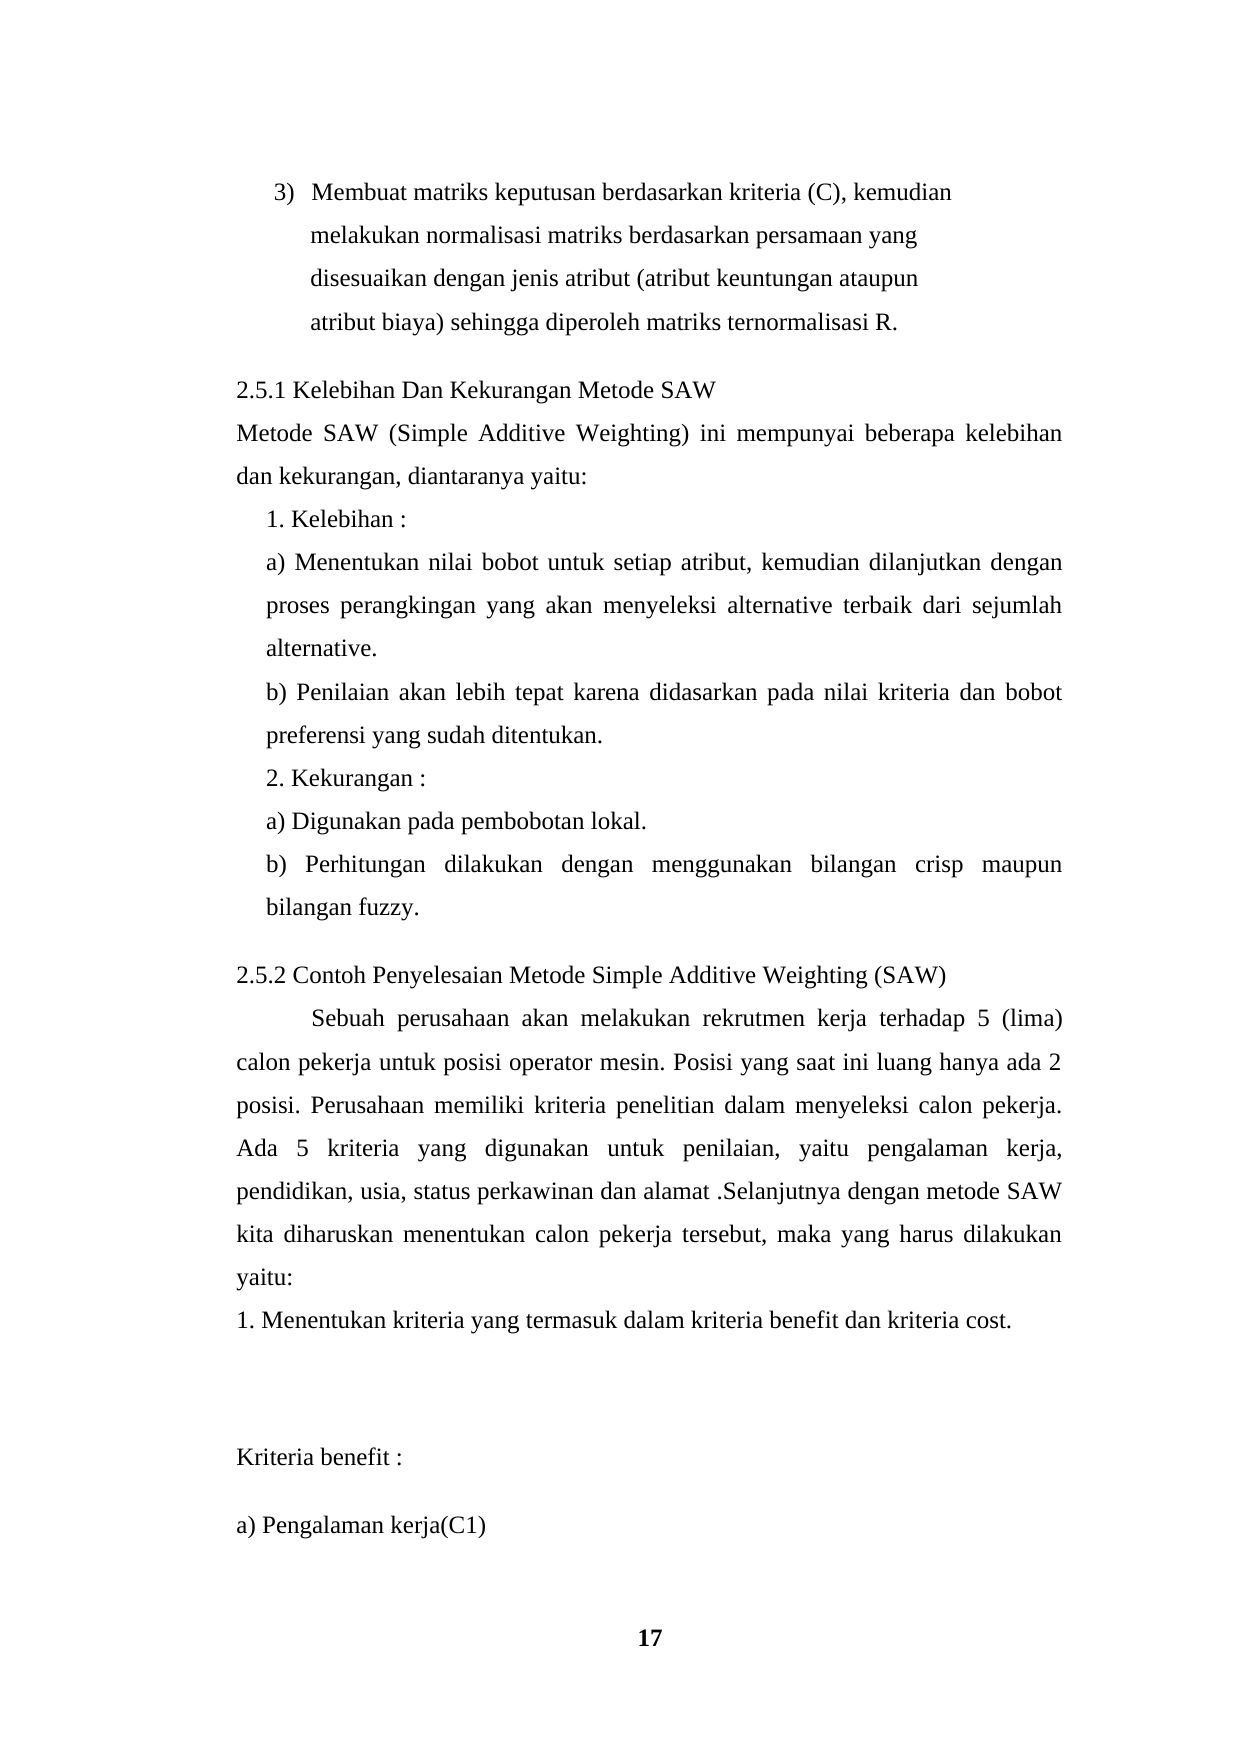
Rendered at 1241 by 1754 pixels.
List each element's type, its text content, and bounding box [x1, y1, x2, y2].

text a) Digunakan pada pembobotan lokal. [236, 806, 1063, 835]
list Membuat matriks keputusan berdasarkan kriteria (C), kemudian [274, 177, 1063, 206]
text disesuaikan dengan jenis atribut (atribut keuntungan ataupun [310, 263, 1063, 292]
text a) Pengalaman kerja(C1) [236, 1510, 1063, 1538]
text a) Menentukan nilai bobot untuk setiap atribut, kemudian dilanjutkan dengan proses perangkingan yang akan menyeleksi alternative terbaik dari sejumlah alternative. [266, 547, 1063, 662]
text 1. Kelebihan : [236, 504, 1063, 533]
text Sebuah perusahaan akan melakukan rekrutmen kerja terhadap 5 (lima) calon pekerja untuk posisi operator mesin. Posisi yang saat ini luang hanya ada 2 posisi. Perusahaan memiliki kriteria penelitian dalam menyeleksi calon pekerja. Ada 5 kriteria yang digunakan untuk penilaian, yaitu pengalaman kerja, pendidikan, usia, status perkawinan dan alamat .Selanjutnya dengan metode SAW kita diharuskan menentukan calon pekerja tersebut, maka yang harus dilakukan yaitu: [236, 1003, 1063, 1291]
text melakukan normalisasi matriks berdasarkan persamaan yang [310, 220, 1063, 249]
text 2. Kekurangan : [236, 763, 1063, 792]
text Metode SAW (Simple Additive Weighting) ini mempunyai beberapa kelebihan dan kekurangan, diantaranya yaitu: [236, 418, 1063, 490]
text Kriteria benefit : [236, 1442, 1063, 1470]
text 1. Menentukan kriteria yang termasuk dalam kriteria benefit dan kriteria cost. [236, 1305, 1063, 1334]
text b) Perhitungan dilakukan dengan menggunakan bilangan crisp maupun bilangan fuzzy. [266, 849, 1063, 921]
text b) Penilaian akan lebih tepat karena didasarkan pada nilai kriteria dan bobot preferensi yang sudah ditentukan. [266, 677, 1063, 748]
text atribut biaya) sehingga diperoleh matriks ternormalisasi R. [310, 307, 1063, 335]
text 2.5.2 Contoh Penyelesaian Metode Simple Additive Weighting (SAW) [236, 960, 1063, 989]
subtitle 2.5.1 Kelebihan Dan Kekurangan Metode SAW [236, 375, 1063, 403]
